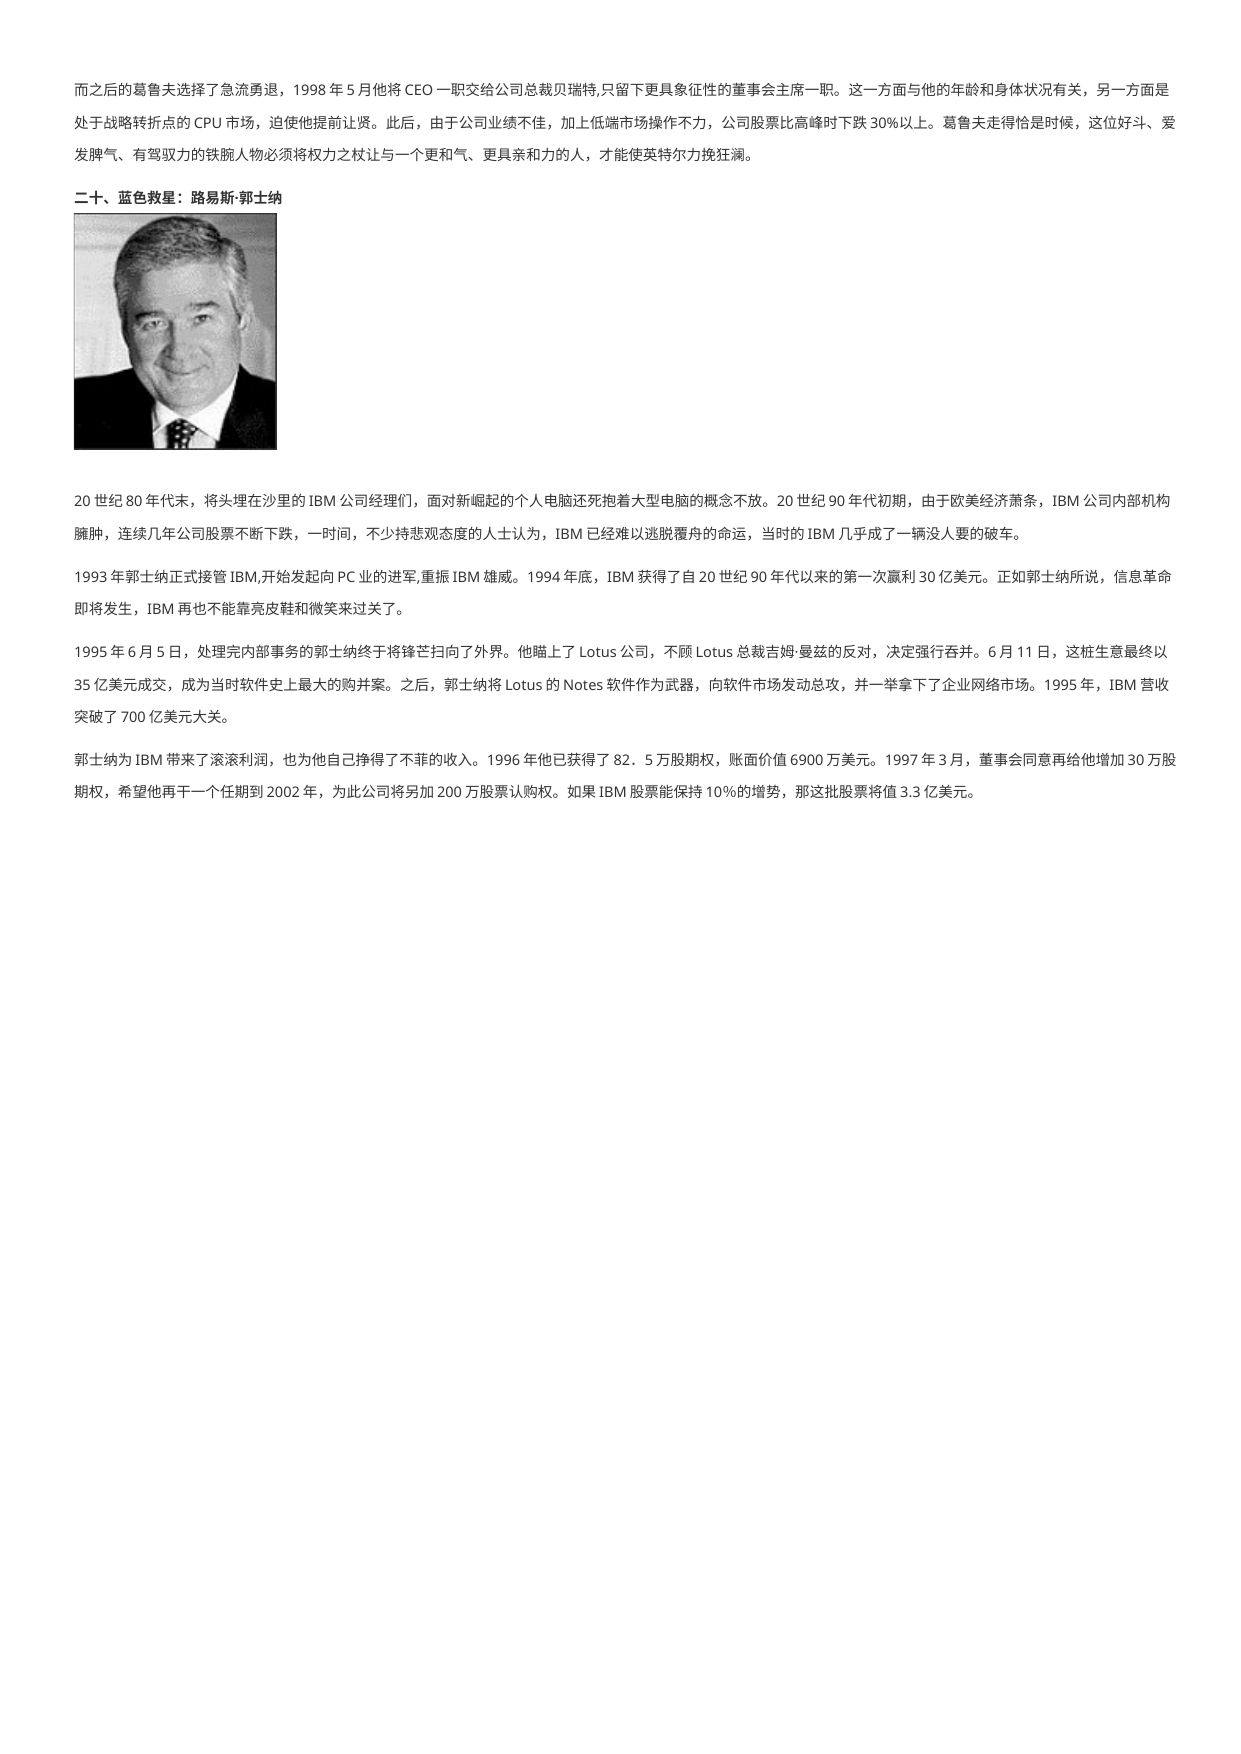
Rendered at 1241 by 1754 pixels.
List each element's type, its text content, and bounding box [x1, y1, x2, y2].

text 而之后的葛鲁夫选择了急流勇退，1998年5月他将CEO一职交给公司总裁贝瑞特,只留下更具象征性的董事会主席一职。这一方面与他的年龄和身体状况有关，另一方面是处于战略转折点的CPU市场，迫使他提前让贤。此后，由于公司业绩不佳，加上低端市场操作不力，公司股票比高峰时下跌30%以上。葛鲁夫走得恰是时候，这位好斗、爱发脾气、有驾驭力的铁腕人物必须将权力之杖让与一个更和气、更具亲和力的人，才能使英特尔力挽狂澜。 [74, 73, 1181, 171]
text 郭士纳为IBM带来了滚滚利润，也为他自己挣得了不菲的收入。1996年他已获得了82．5万股期权，账面价值6900万美元。1997年3月，董事会同意再给他增加30万股期权，希望他再干一个任期到2002年，为此公司将另加200万股票认购权。如果IBM股票能保持10％的增势，那这批股票将值3.3亿美元。 [74, 743, 1181, 808]
text 二十、蓝色救星：路易斯·郭士纳 [74, 181, 1181, 214]
picture [73, 213, 277, 450]
text 20世纪80年代末，将头埋在沙里的IBM公司经理们，面对新崛起的个人电脑还死抱着大型电脑的概念不放。20世纪90年代初期，由于欧美经济萧条，IBM公司内部机构臃肿，连续几年公司股票不断下跌，一时间，不少持悲观态度的人士认为，IBM已经难以逃脱覆舟的命运，当时的IBM几乎成了一辆没人要的破车。 [74, 484, 1181, 549]
text 1995年6月5日，处理完内部事务的郭士纳终于将锋芒扫向了外界。他瞄上了Lotus公司，不顾Lotus总裁吉姆·曼兹的反对，决定强行吞并。6月11日，这桩生意最终以35亿美元成交，成为当时软件史上最大的购并案。之后，郭士纳将Lotus的Notes软件作为武器，向软件市场发动总攻，并一举拿下了企业网络市场。1995年，IBM营收突破了700亿美元大关。 [74, 635, 1181, 732]
text 1993年郭士纳正式接管IBM,开始发起向PC业的进军,重振IBM雄威。1994年底，IBM获得了自20世纪90年代以来的第一次赢利30亿美元。正如郭士纳所说，信息革命即将发生，IBM再也不能靠亮皮鞋和微笑来过关了。 [74, 559, 1181, 624]
